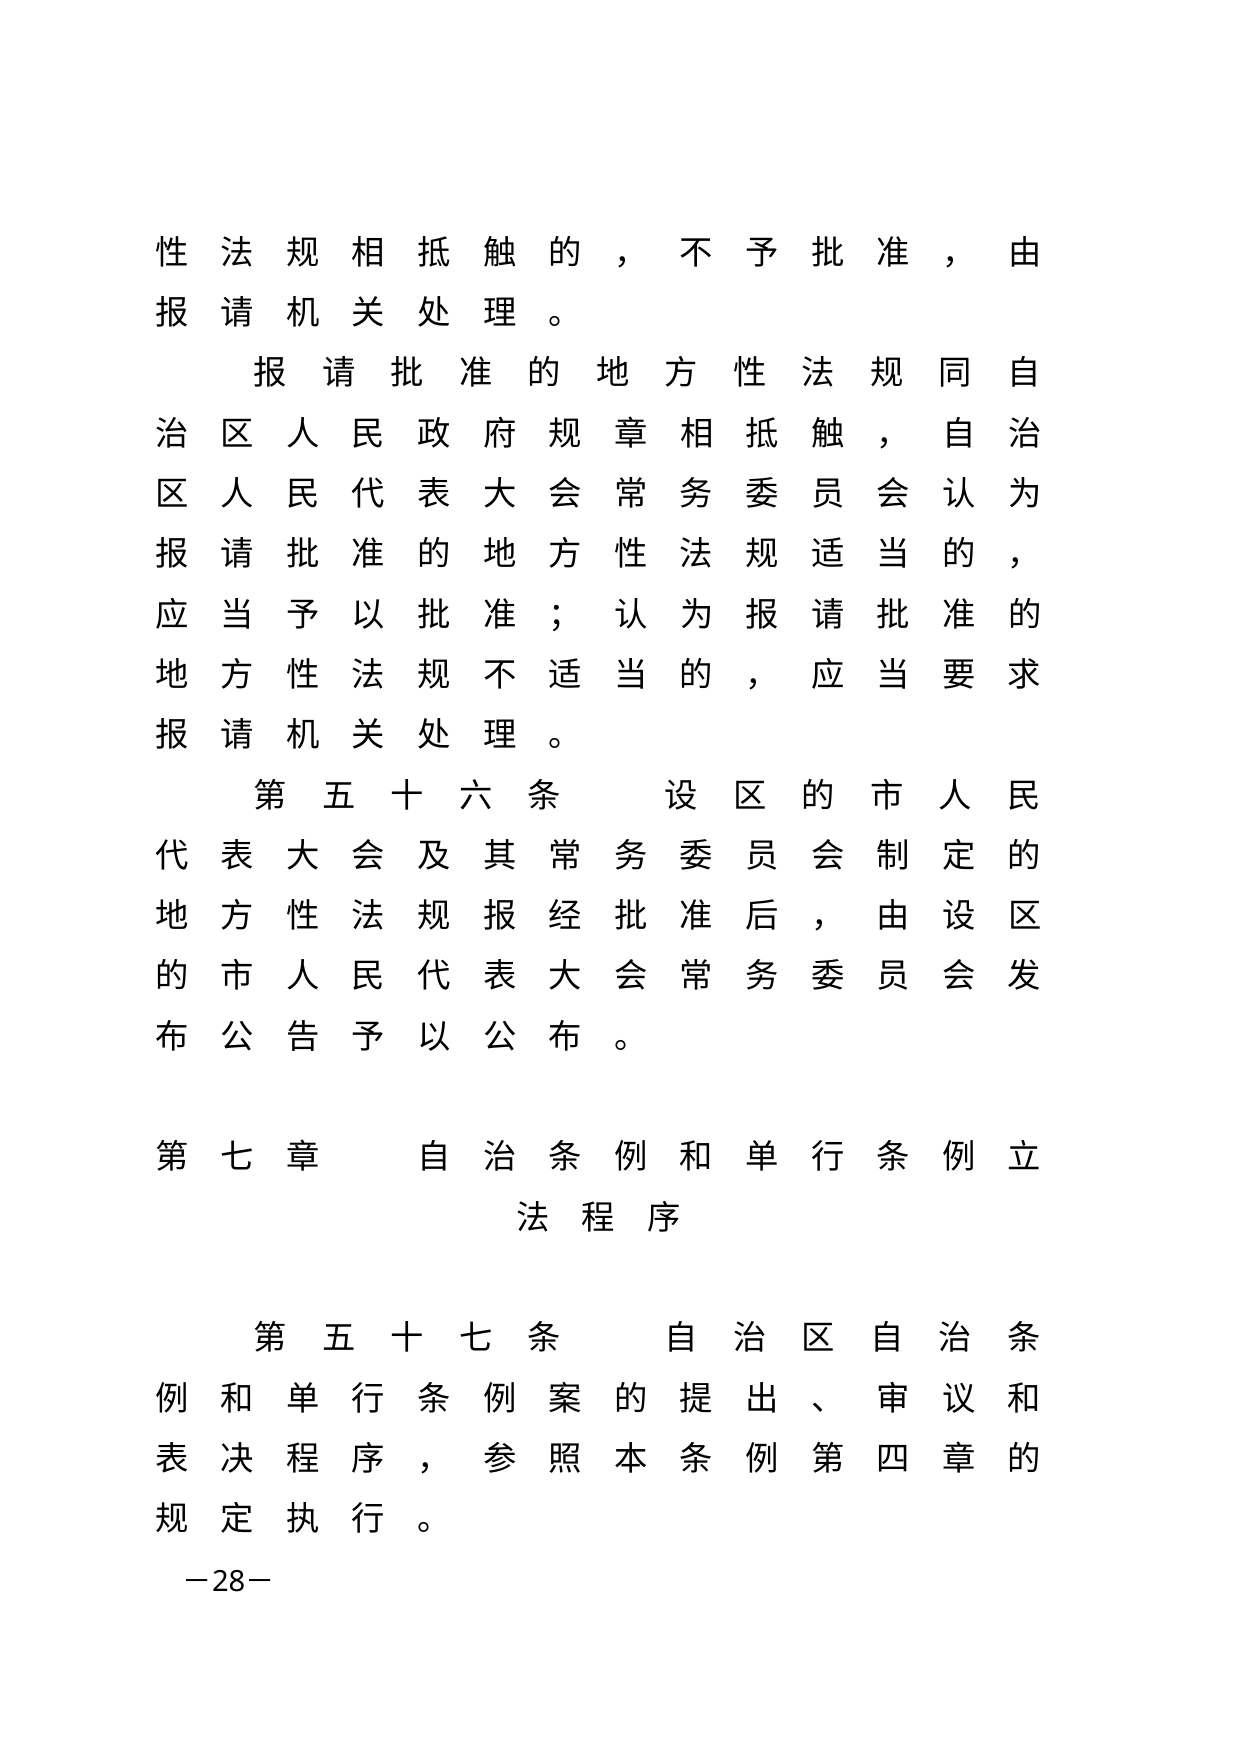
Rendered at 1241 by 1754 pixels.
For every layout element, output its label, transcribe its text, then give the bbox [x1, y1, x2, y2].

text 第五十五条 自治区人民代表大会常务委员会对报请批准的地方性法规，应当对其合法性进行审查，同宪法、法律、行政法规、自治区本级地方性法规不抵触的，应当在四个月内予以批准，批准决定由常务委员会全体组成人员的过半数通过；同宪法、法律、行政法规、自治区本级地方性法规相抵触的，不予批准，由报请机关处理。 [155, 219, 1073, 340]
text 第七章 自治条例和单行条例立法程序 [155, 1124, 1073, 1245]
text 第五十七条 自治区自治条例和单行条例案的提出、审议和表决程序，参照本条例第四章的规定执行。 [155, 1305, 1073, 1546]
text 第五十六条 设区的市人民代表大会及其常务委员会制定的地方性法规报经批准后，由设区的市人民代表大会常务委员会发布公告予以公布。 [155, 762, 1073, 1064]
text 报请批准的地方性法规同自治区人民政府规章相抵触，自治区人民代表大会常务委员会认为报请批准的地方性法规适当的，应当予以批准；认为报请批准的地方性法规不适当的，应当要求报请机关处理。 [155, 340, 1073, 762]
